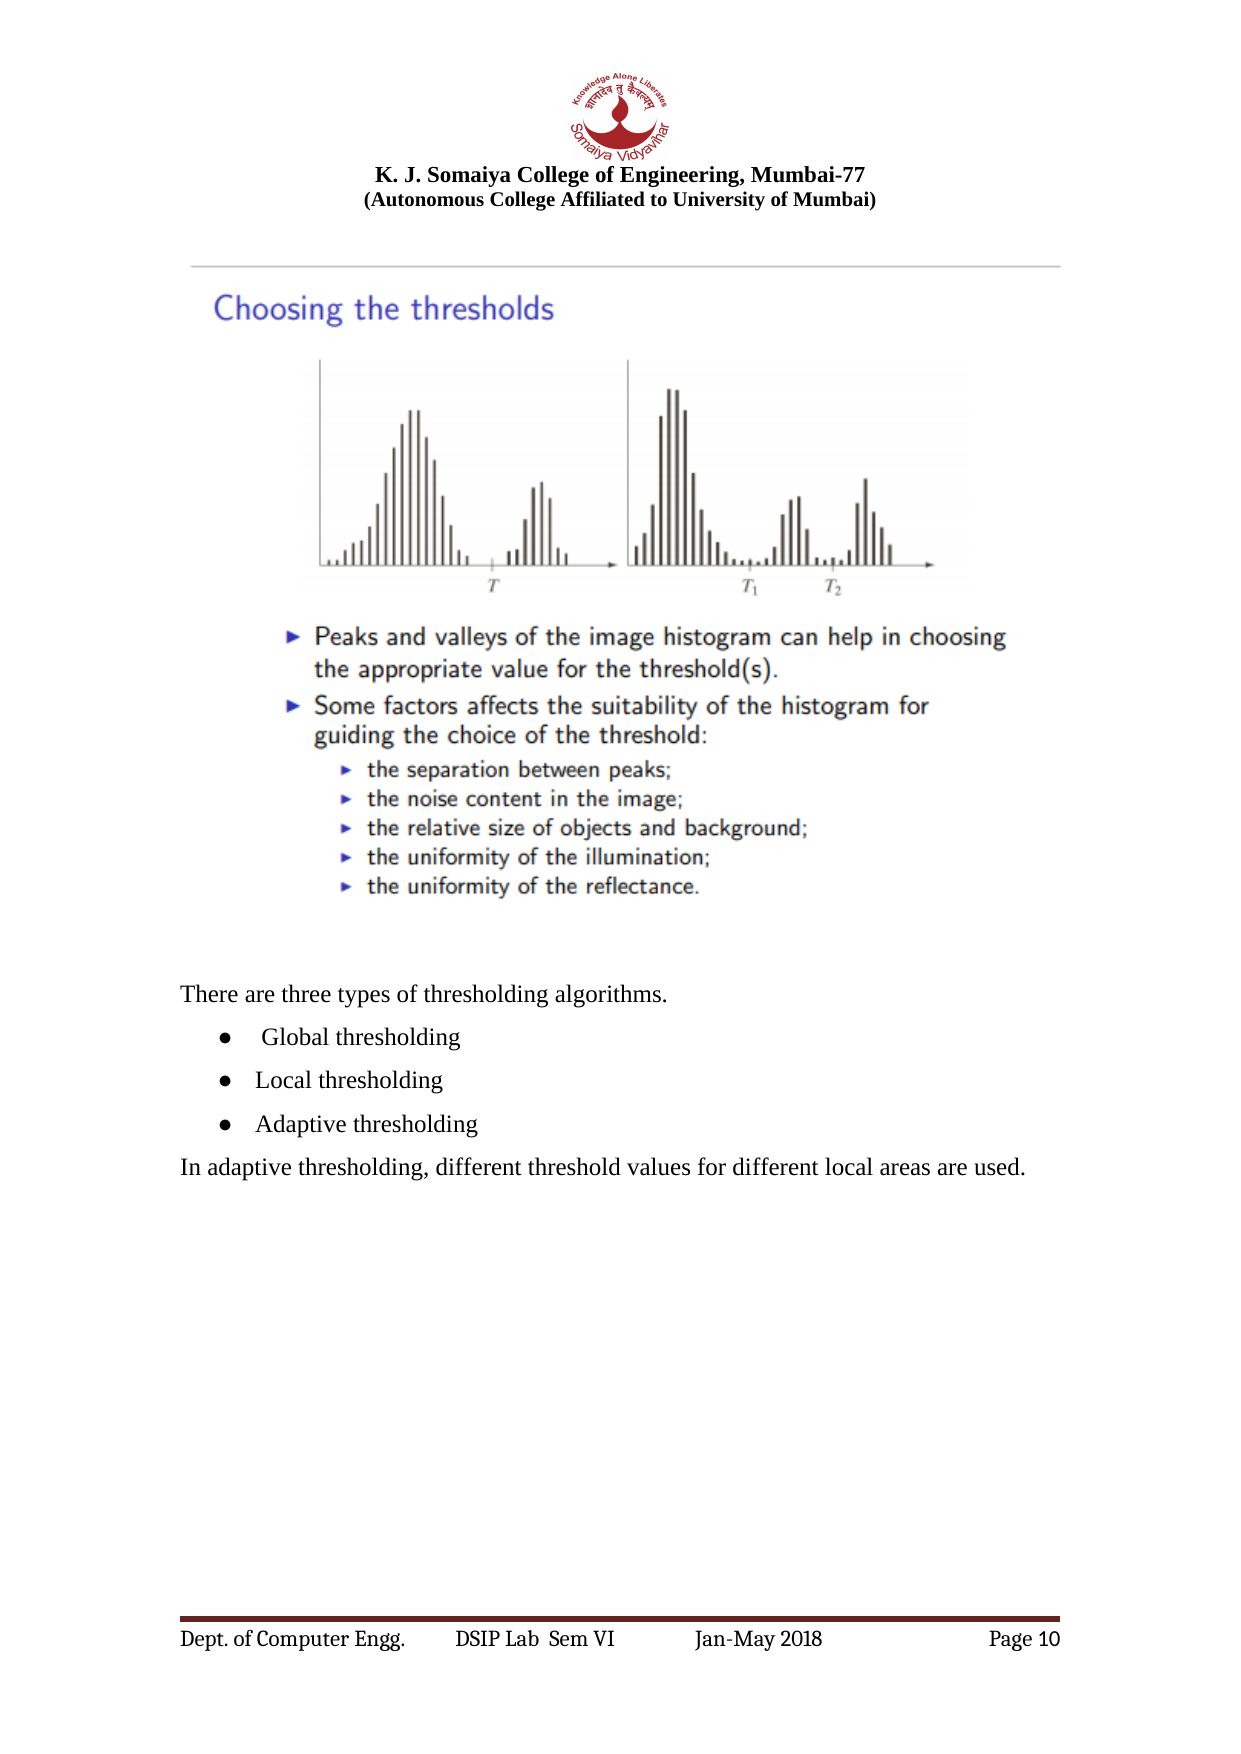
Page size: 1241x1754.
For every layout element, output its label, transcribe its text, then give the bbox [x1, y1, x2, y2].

list Global thresholding [217, 1022, 1060, 1051]
text There are three types of thresholding algorithms. [180, 979, 1060, 1008]
list Local thresholding [217, 1066, 1060, 1094]
list Adaptive thresholding [217, 1109, 1060, 1137]
picture [180, 263, 1061, 923]
picture [571, 73, 669, 161]
text In adaptive thresholding, different threshold values for different local areas are used. [180, 1152, 1060, 1181]
